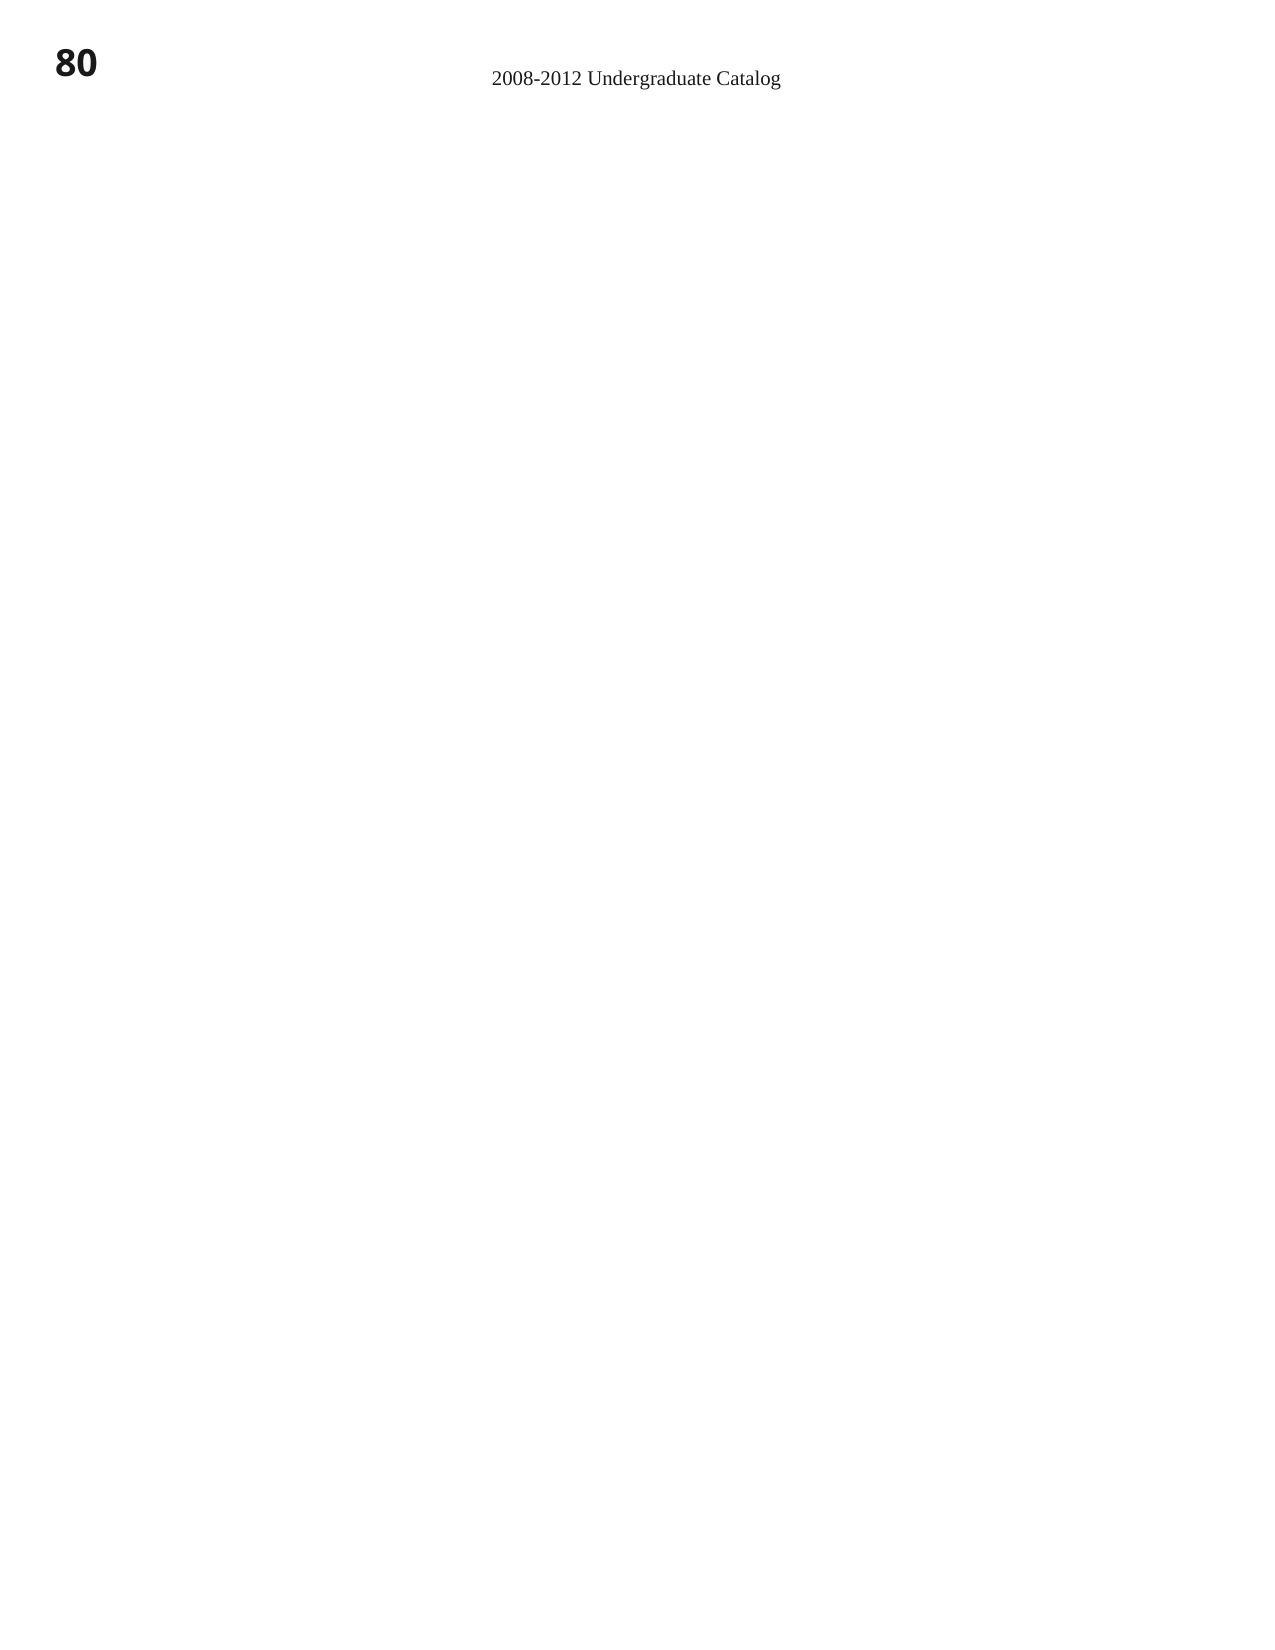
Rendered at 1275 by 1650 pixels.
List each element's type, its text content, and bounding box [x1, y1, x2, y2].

text 80 2008-2012 Undergraduate Catalog [55, 42, 1210, 88]
